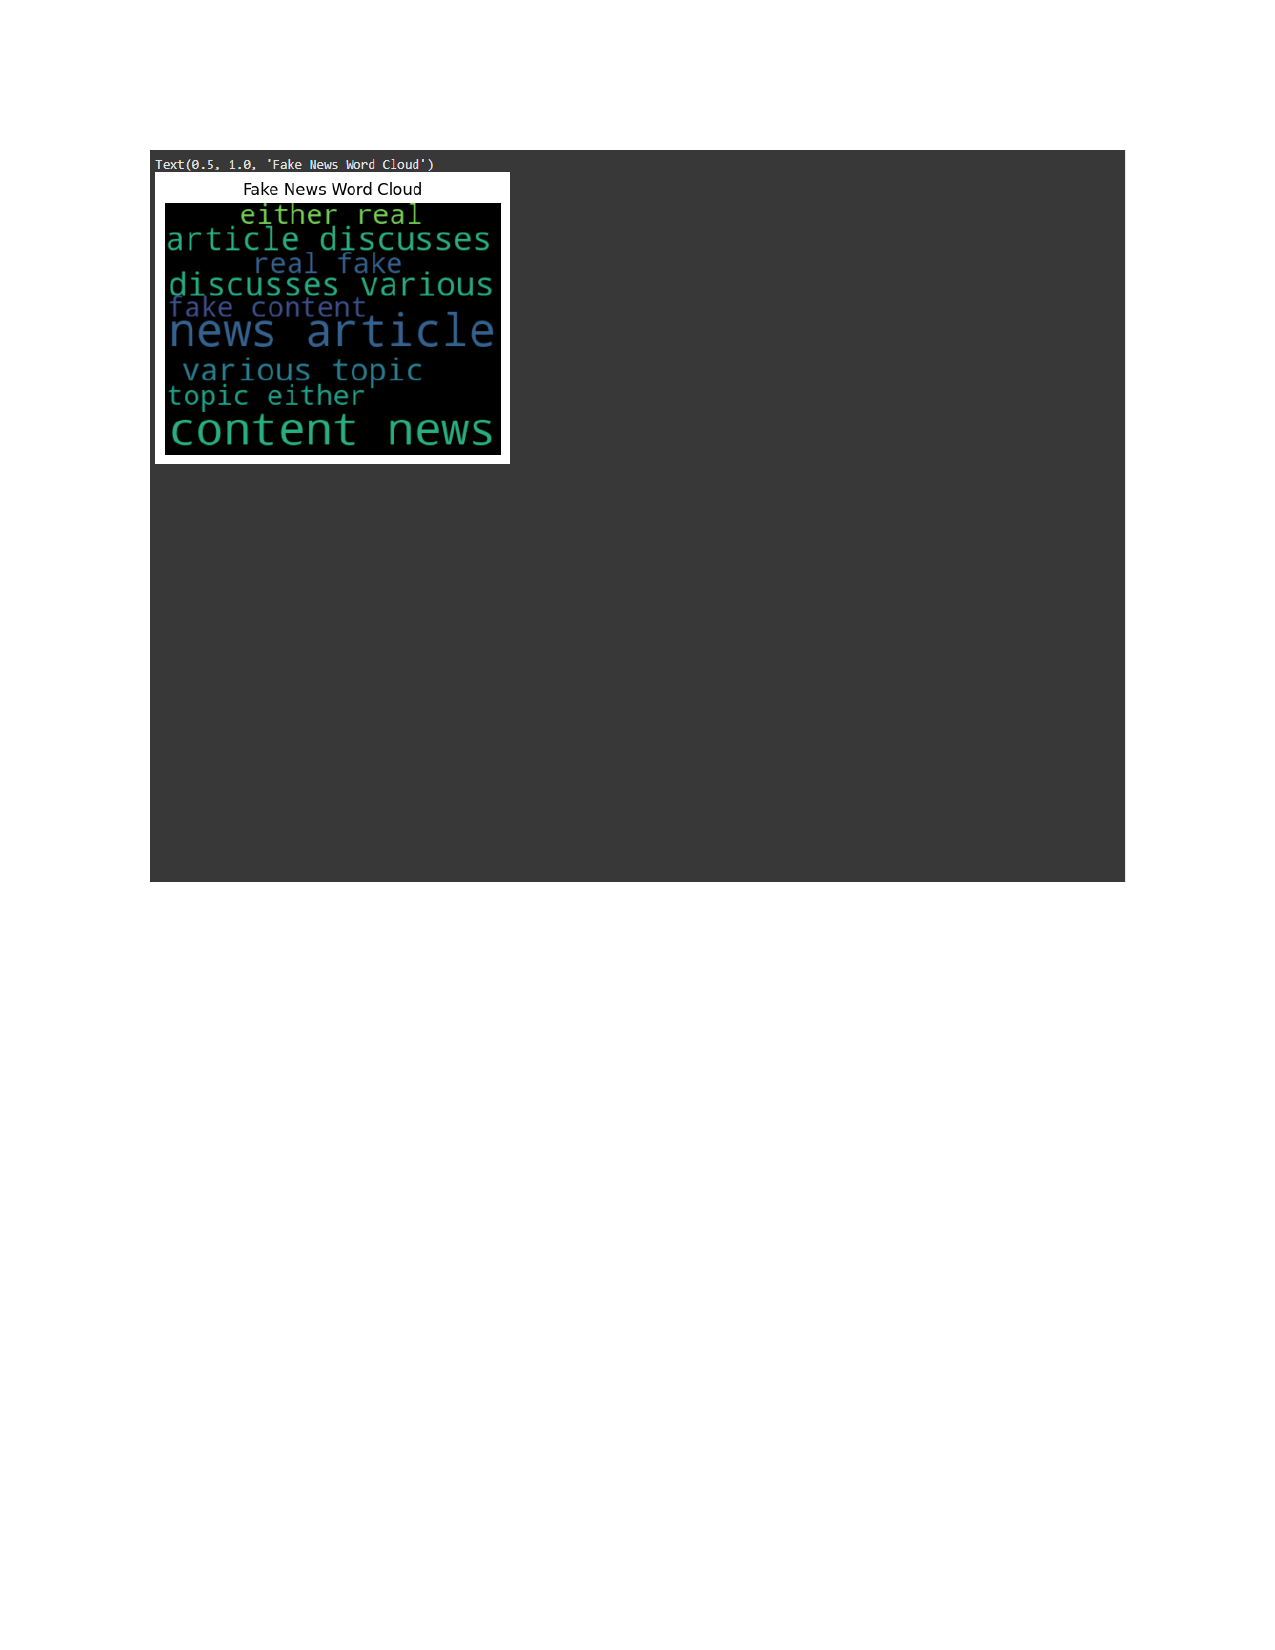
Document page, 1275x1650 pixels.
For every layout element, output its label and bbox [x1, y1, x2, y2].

picture [150, 150, 1125, 882]
